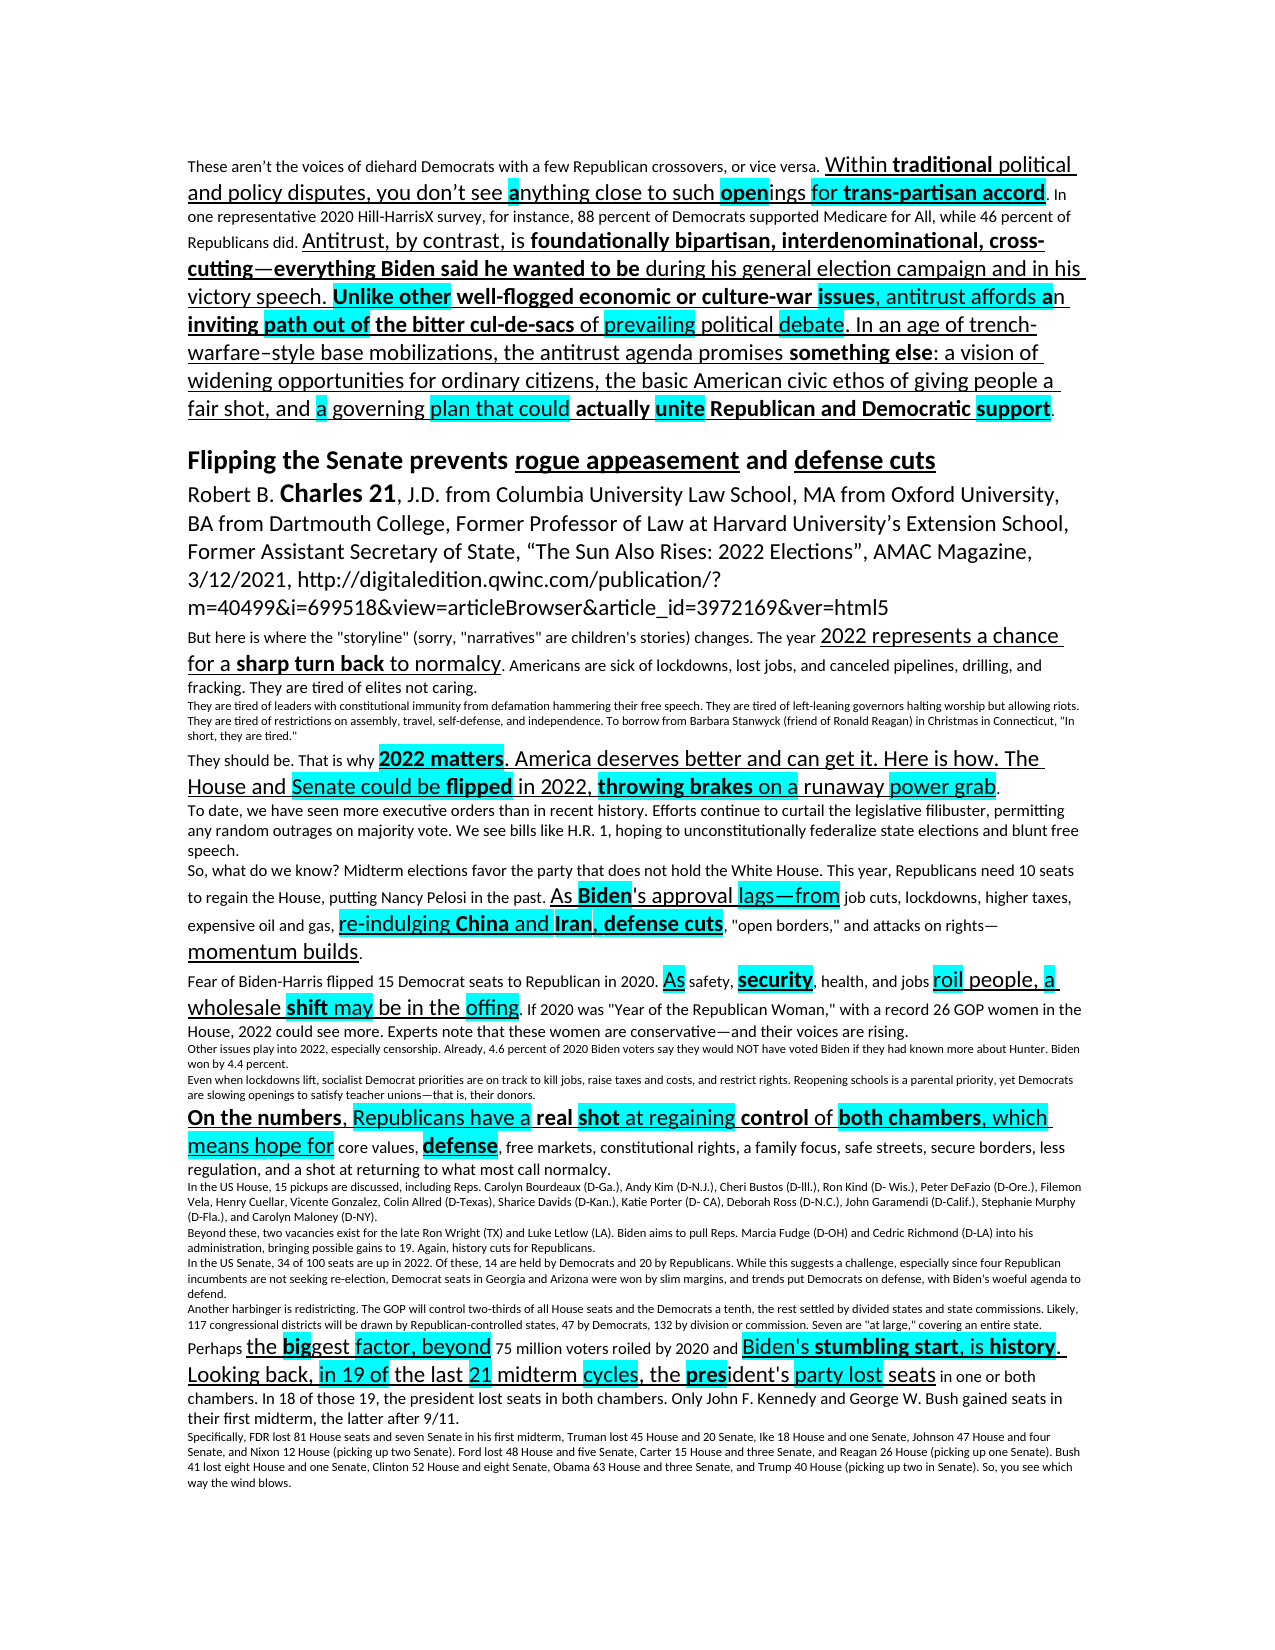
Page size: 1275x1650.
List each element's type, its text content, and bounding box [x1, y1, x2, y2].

text They are tired of leaders with constitutional immunity from defamation hammering their free speech. They are tired of left-leaning governors halting worship but allowing riots. They are tired of restrictions on assembly, travel, self-defense, and independence. To borrow from Barbara Stanwyck (friend of Ronald Reagan) in Christmas in Connecticut, "In short, they are tired." [187, 698, 1087, 744]
text Other issues play into 2022, especially censorship. Already, 4.6 percent of 2020 Biden voters say they would NOT have voted Biden if they had known more about Hunter. Biden won by 4.4 percent. [187, 1041, 1087, 1072]
subtitle Flipping the Senate prevents rogue appeasement and defense cuts [187, 443, 1087, 476]
text So, what do we know? Midterm elections favor the party that does not hold the White House. This year, Republicans need 10 seats to regain the House, putting Nancy Pelosi in the past. As Biden's approval lags—from job cuts, lockdowns, higher taxes, expensive oil and gas, re-indulging China and Iran, defense cuts, "open borders," and attacks on rights—momentum builds. [187, 861, 1087, 965]
text Beyond these, two vacancies exist for the late Ron Wright (TX) and Luke Letlow (LA). Biden aims to pull Reps. Marcia Fudge (D-OH) and Cedric Richmond (D-LA) into his administration, bringing possible gains to 19. Again, history cuts for Republicans. [187, 1225, 1087, 1256]
text On the numbers, Republicans have a real shot at regaining control of both chambers, which means hope for core values, defense, free markets, constitutional rights, a family focus, safe streets, secure borders, less regulation, and a shot at returning to what most call normalcy. [187, 1103, 1087, 1179]
text Specifically, FDR lost 81 House seats and seven Senate in his first midterm, Truman lost 45 House and 20 Senate, Ike 18 House and one Senate, Johnson 47 House and four Senate, and Nixon 12 House (picking up two Senate). Ford lost 48 House and five Senate, Carter 15 House and three Senate, and Reagan 26 House (picking up one Senate). Bush 41 lost eight House and one Senate, Clinton 52 House and eight Senate, Obama 63 House and three Senate, and Trump 40 House (picking up two in Senate). So, you see which way the wind blows. [187, 1429, 1087, 1490]
text Robert B. Charles 21, J.D. from Columbia University Law School, MA from Oxford University, BA from Dartmouth College, Former Professor of Law at Harvard University’s Extension School, Former Assistant Secretary of State, “The Sun Also Rises: 2022 Elections”, AMAC Magazine, 3/12/2021, http://digitaledition.qwinc.com/publication/?m=40499&i=699518&view=articleBrowser&article_id=3972169&ver=html5 [187, 476, 1087, 621]
text To date, we have seen more executive orders than in recent history. Efforts continue to curtail the legislative filibuster, permitting any random outrages on majority vote. We see bills like H.R. 1, hoping to unconstitutionally federalize state elections and blunt free speech. [187, 800, 1087, 861]
text But here is where the "storyline" (sorry, "narratives" are children's stories) changes. The year 2022 represents a chance for a sharp turn back to normalcy. Americans are sick of lockdowns, lost jobs, and canceled pipelines, drilling, and fracking. They are tired of elites not caring. [187, 621, 1087, 698]
text Another harbinger is redistricting. The GOP will control two-thirds of all House seats and the Democrats a tenth, the rest settled by divided states and state commissions. Likely, 117 congressional districts will be drawn by Republican-controlled states, 47 by Democrats, 132 by division or commission. Seven are "at large," covering an entire state. [187, 1302, 1087, 1332]
text Perhaps the biggest factor, beyond 75 million voters roiled by 2020 and Biden's stumbling start, is history. Looking back, in 19 of the last 21 midterm cycles, the president's party lost seats in one or both chambers. In 18 of those 19, the president lost seats in both chambers. Only John F. Kennedy and George W. Bush gained seats in their first midterm, the latter after 9/11. [187, 1332, 1087, 1429]
text These aren’t the voices of diehard Democrats with a few Republican crossovers, or vice versa. Within traditional political and policy disputes, you don’t see anything close to such openings for trans-partisan accord. In one representative 2020 Hill-HarrisX survey, for instance, 88 percent of Democrats supported Medicare for All, while 46 percent of Republicans did. Antitrust, by contrast, is foundationally bipartisan, interdenominational, cross-cutting—everything Biden said he wanted to be during his general election campaign and in his victory speech. Unlike other well-flogged economic or culture-war issues, antitrust affords an inviting path out of the bitter cul-de-sacs of prevailing political debate. In an age of trench-warfare–style base mobilizations, the antitrust agenda promises something else: a vision of widening opportunities for ordinary citizens, the basic American civic ethos of giving people a fair shot, and a governing plan that could actually unite Republican and Democratic support. [187, 150, 1087, 422]
text Even when lockdowns lift, socialist Democrat priorities are on track to kill jobs, raise taxes and costs, and restrict rights. Reopening schools is a parental priority, yet Democrats are slowing openings to satisfy teacher unions—that is, their donors. [187, 1072, 1087, 1103]
text They should be. That is why 2022 matters. America deserves better and can get it. Here is how. The House and Senate could be flipped in 2022, throwing brakes on a runaway power grab. [504, 744, 1087, 800]
text In the US House, 15 pickups are discussed, including Reps. Carolyn Bourdeaux (D-Ga.), Andy Kim (D-N.J.), Cheri Bustos (D-lll.), Ron Kind (D- Wis.), Peter DeFazio (D-Ore.), Filemon Vela, Henry Cuellar, Vicente Gonzalez, Colin Allred (D-Texas), Sharice Davids (D-Kan.), Katie Porter (D- CA), Deborah Ross (D-N.C.), John Garamendi (D-Calif.), Stephanie Murphy (D-Fla.), and Carolyn Maloney (D-NY). [187, 1179, 1087, 1225]
text In the US Senate, 34 of 100 seats are up in 2022. Of these, 14 are held by Democrats and 20 by Republicans. While this suggests a challenge, especially since four Republican incumbents are not seeking re-election, Democrat seats in Georgia and Arizona were won by slim margins, and trends put Democrats on defense, with Biden's woeful agenda to defend. [187, 1256, 1087, 1302]
text Fear of Biden-Harris flipped 15 Democrat seats to Republican in 2020. As safety, security, health, and jobs roil people, a wholesale shift may be in the offing. If 2020 was "Year of the Republican Woman," with a record 26 GOP women in the House, 2022 could see more. Experts note that these women are conservative—and their voices are rising. [187, 965, 1087, 1041]
